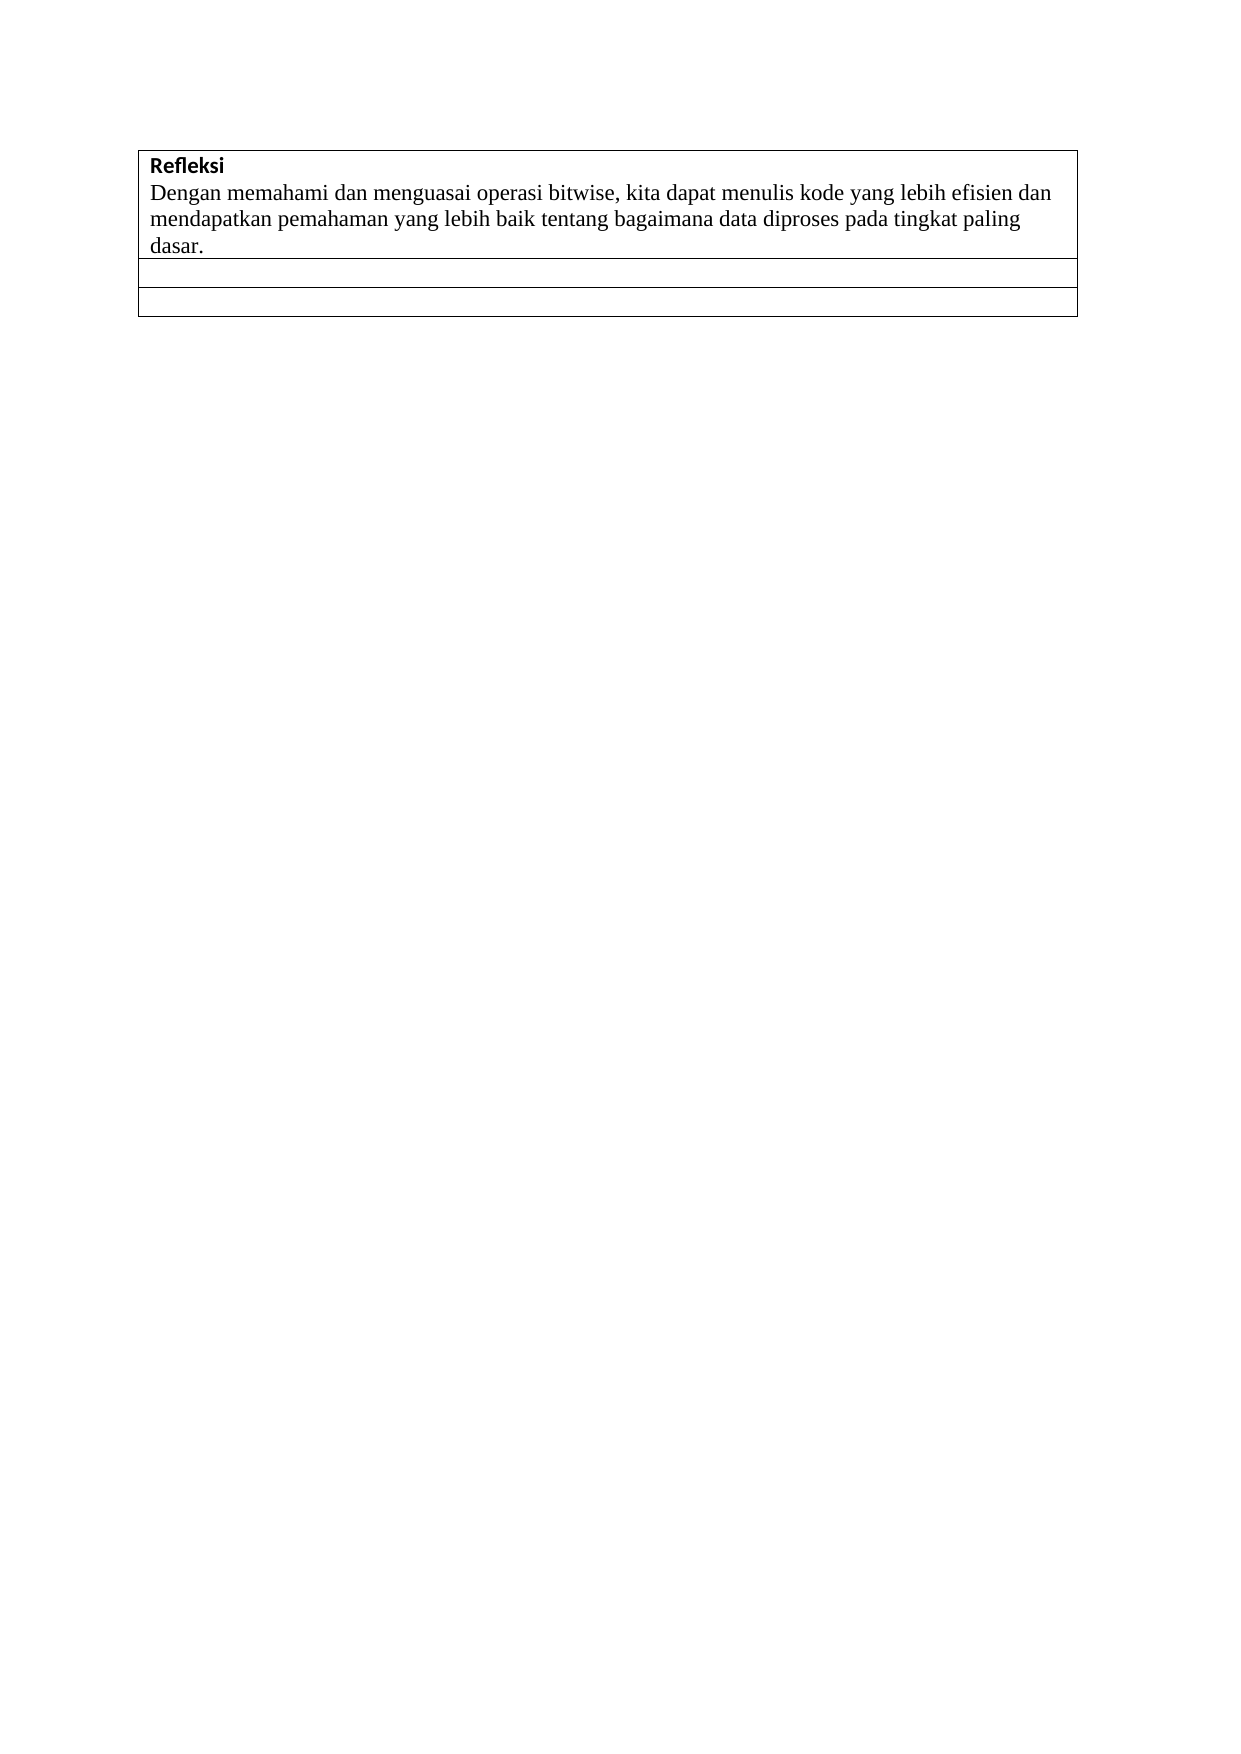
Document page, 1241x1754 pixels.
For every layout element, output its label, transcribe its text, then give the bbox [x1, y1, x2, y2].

table_cell [139, 288, 1077, 316]
table_cell [139, 259, 1077, 287]
table_cell Refleksi Dengan memahami dan menguasai operasi bitwise, kita dapat menulis kode yang lebih efisien dan mendapatkan pemahaman yang lebih baik tentang bagaimana data diproses pada tingkat paling dasar. [139, 151, 1077, 258]
